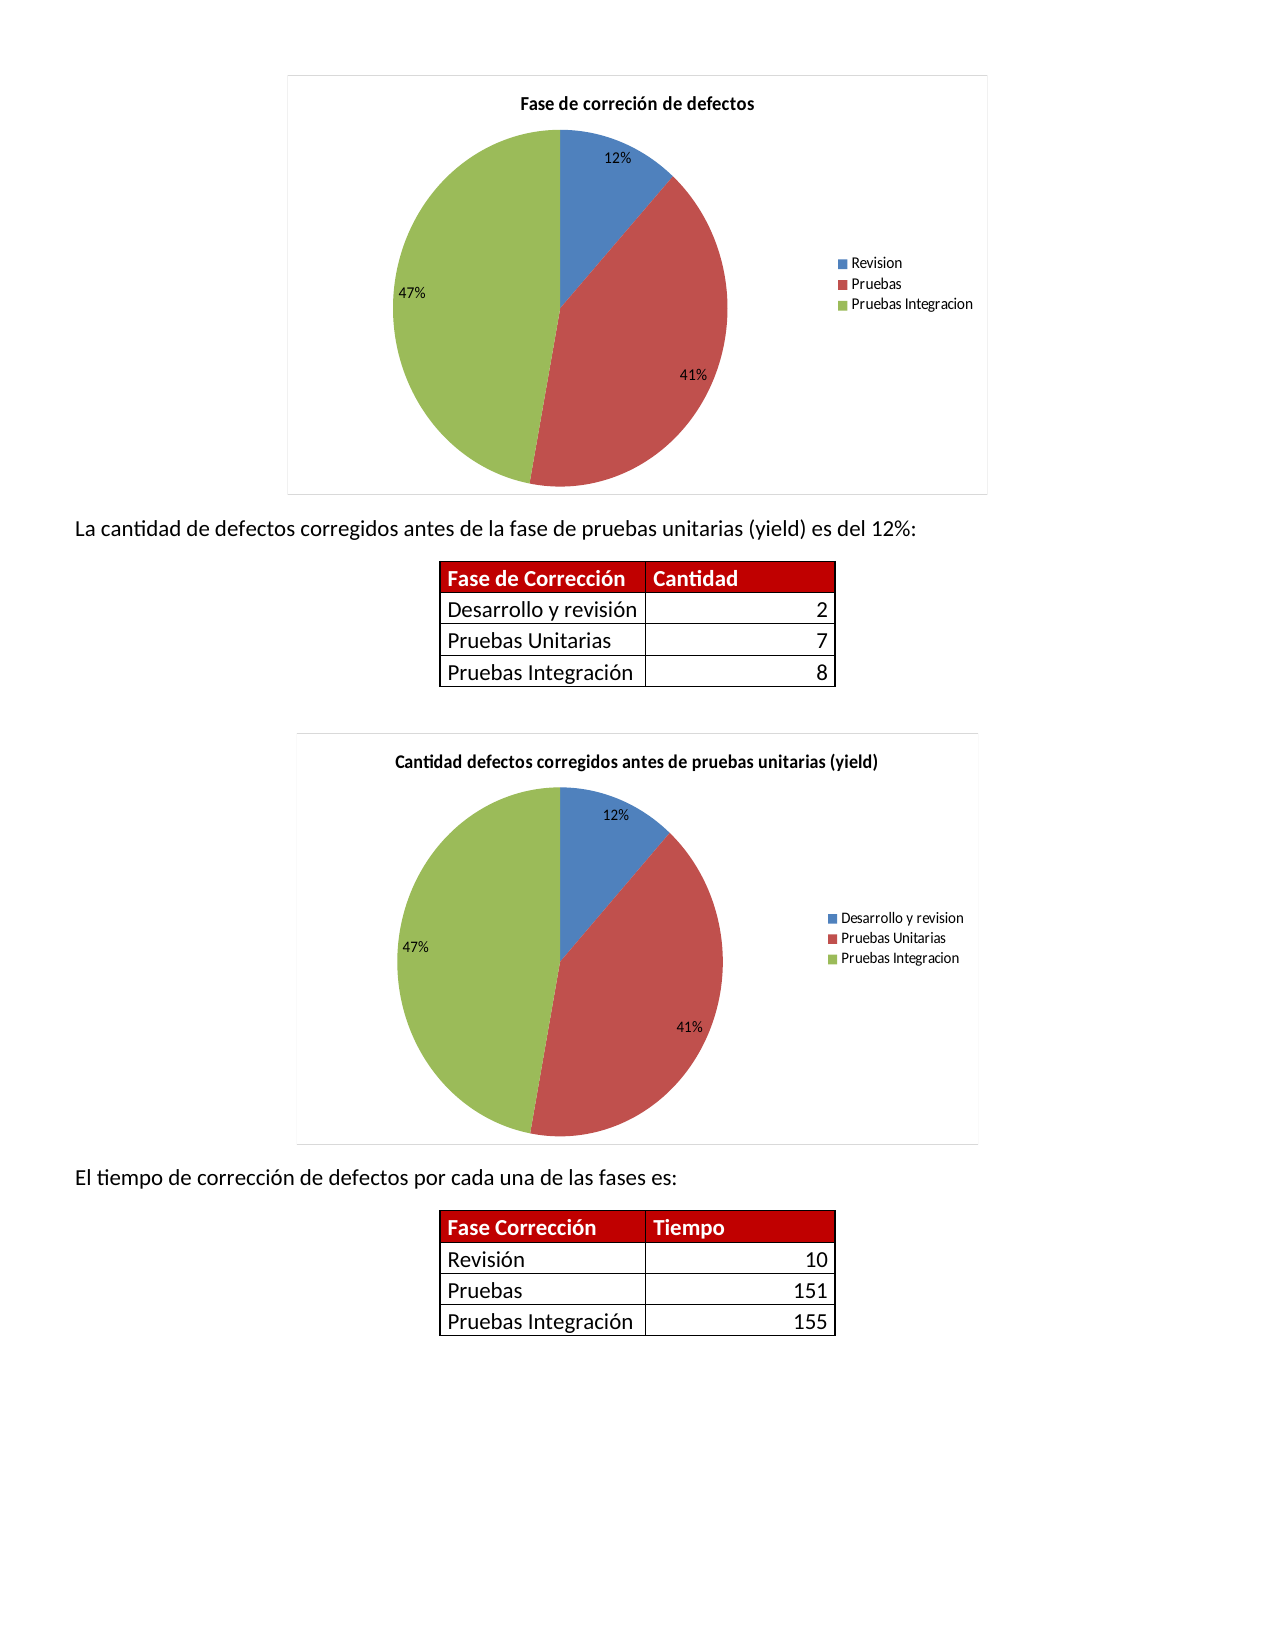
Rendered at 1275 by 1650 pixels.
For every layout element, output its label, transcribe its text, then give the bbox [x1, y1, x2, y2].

table_cell Pruebas Unitarias [441, 624, 645, 654]
table_cell 8 [646, 656, 834, 686]
table_cell Pruebas Integración [441, 656, 645, 686]
table_cell Pruebas Integración [441, 1305, 645, 1335]
table_cell Desarrollo y revisión [441, 593, 645, 623]
text La cantidad de defectos corregidos antes de la fase de pruebas unitarias (yield) es del 12%: [75, 514, 1200, 542]
table_cell 2 [646, 593, 834, 623]
table_header Tiempo [646, 1211, 834, 1242]
table_cell 7 [646, 624, 834, 654]
table_cell Pruebas [441, 1274, 645, 1304]
table_cell 151 [646, 1274, 834, 1304]
table_cell Revisión [441, 1243, 645, 1273]
table_header Cantidad [646, 562, 834, 592]
text El tiempo de corrección de defectos por cada una de las fases es: [75, 1163, 1200, 1191]
table_header Fase de Corrección [441, 562, 645, 592]
table_header Fase Corrección [441, 1211, 645, 1242]
table_cell 10 [646, 1243, 834, 1273]
table_cell 155 [646, 1305, 834, 1335]
